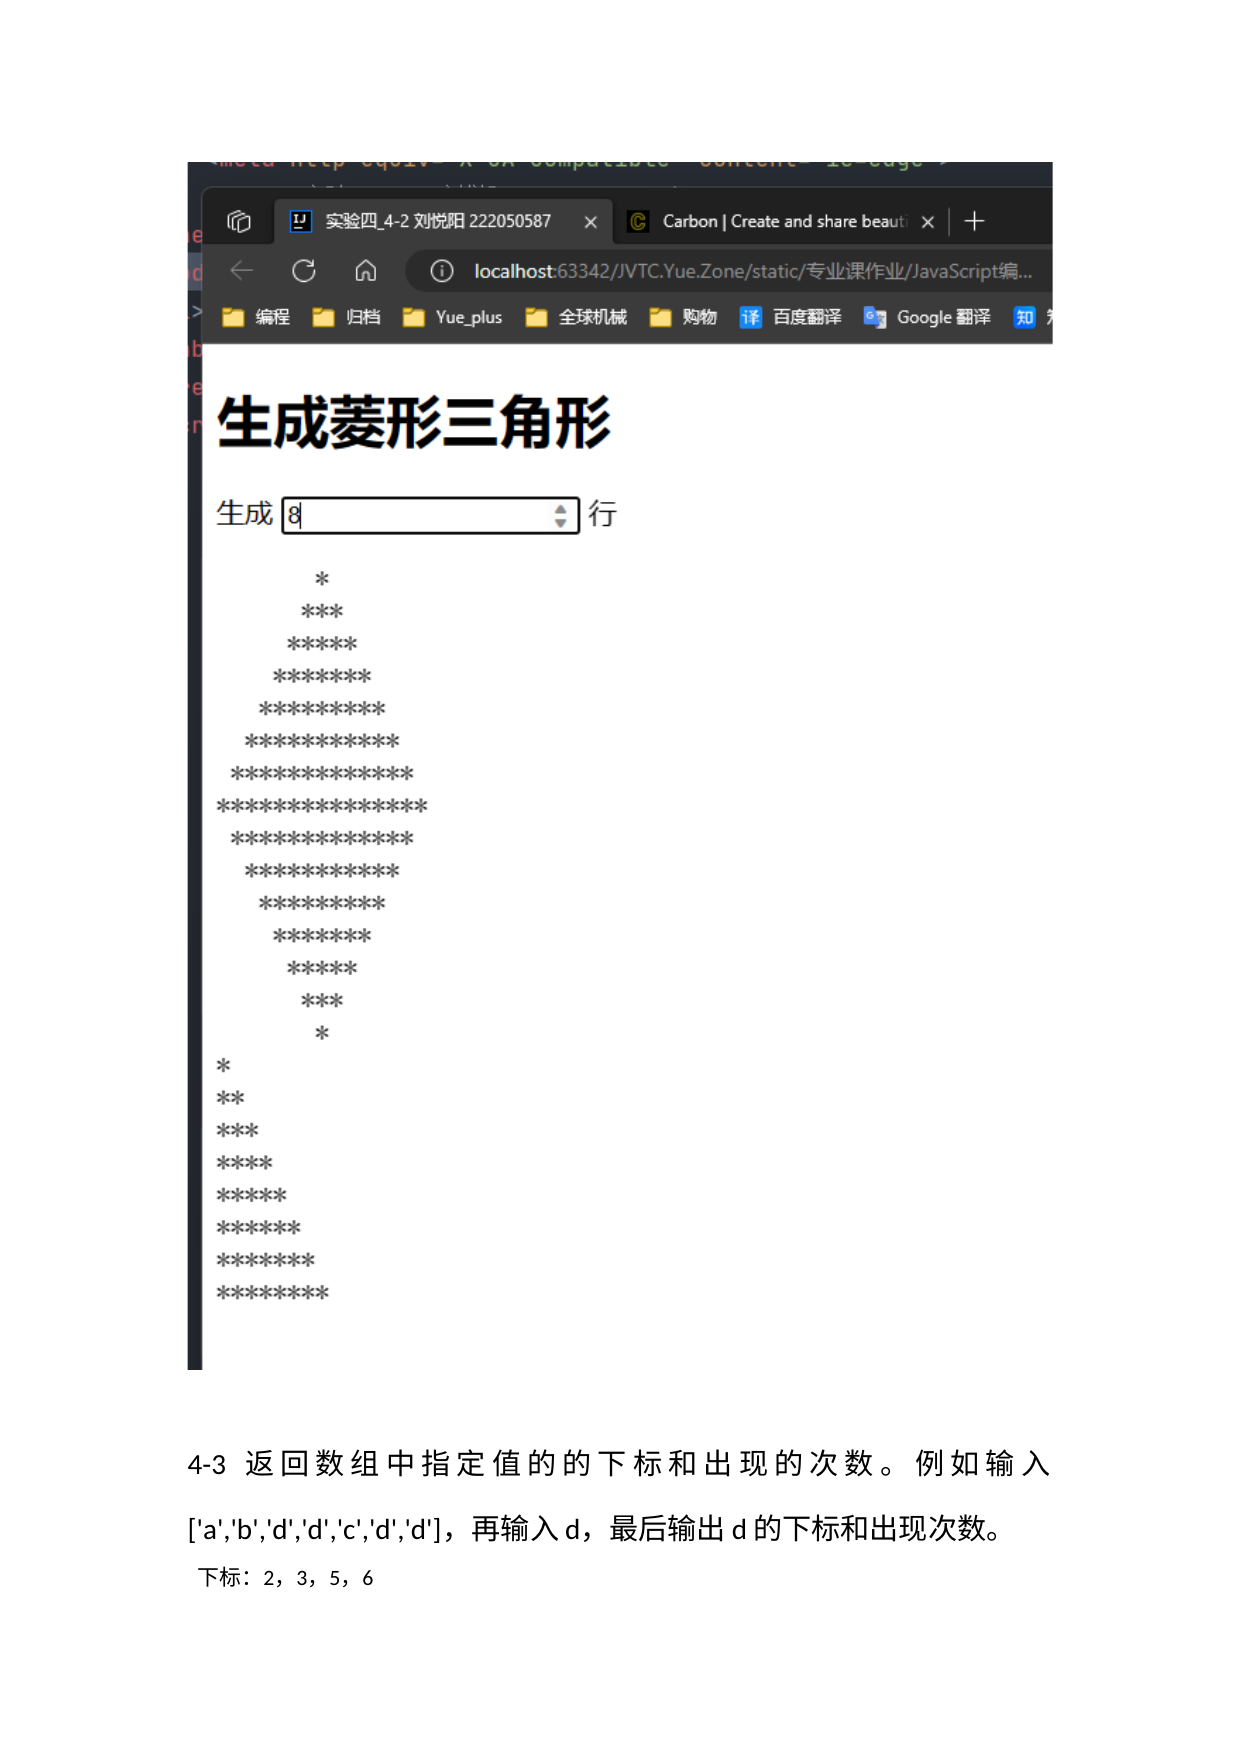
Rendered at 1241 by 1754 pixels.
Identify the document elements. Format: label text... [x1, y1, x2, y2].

text 下标：2，3，5，6 [187, 1559, 1053, 1592]
text 4-3 返回数组中指定值的的下标和出现的次数。例如输入['a','b','d','d','c','d','d']，再输入d，最后输出d的下标和出现次数。 [187, 1429, 1053, 1559]
picture [187, 162, 1053, 1370]
